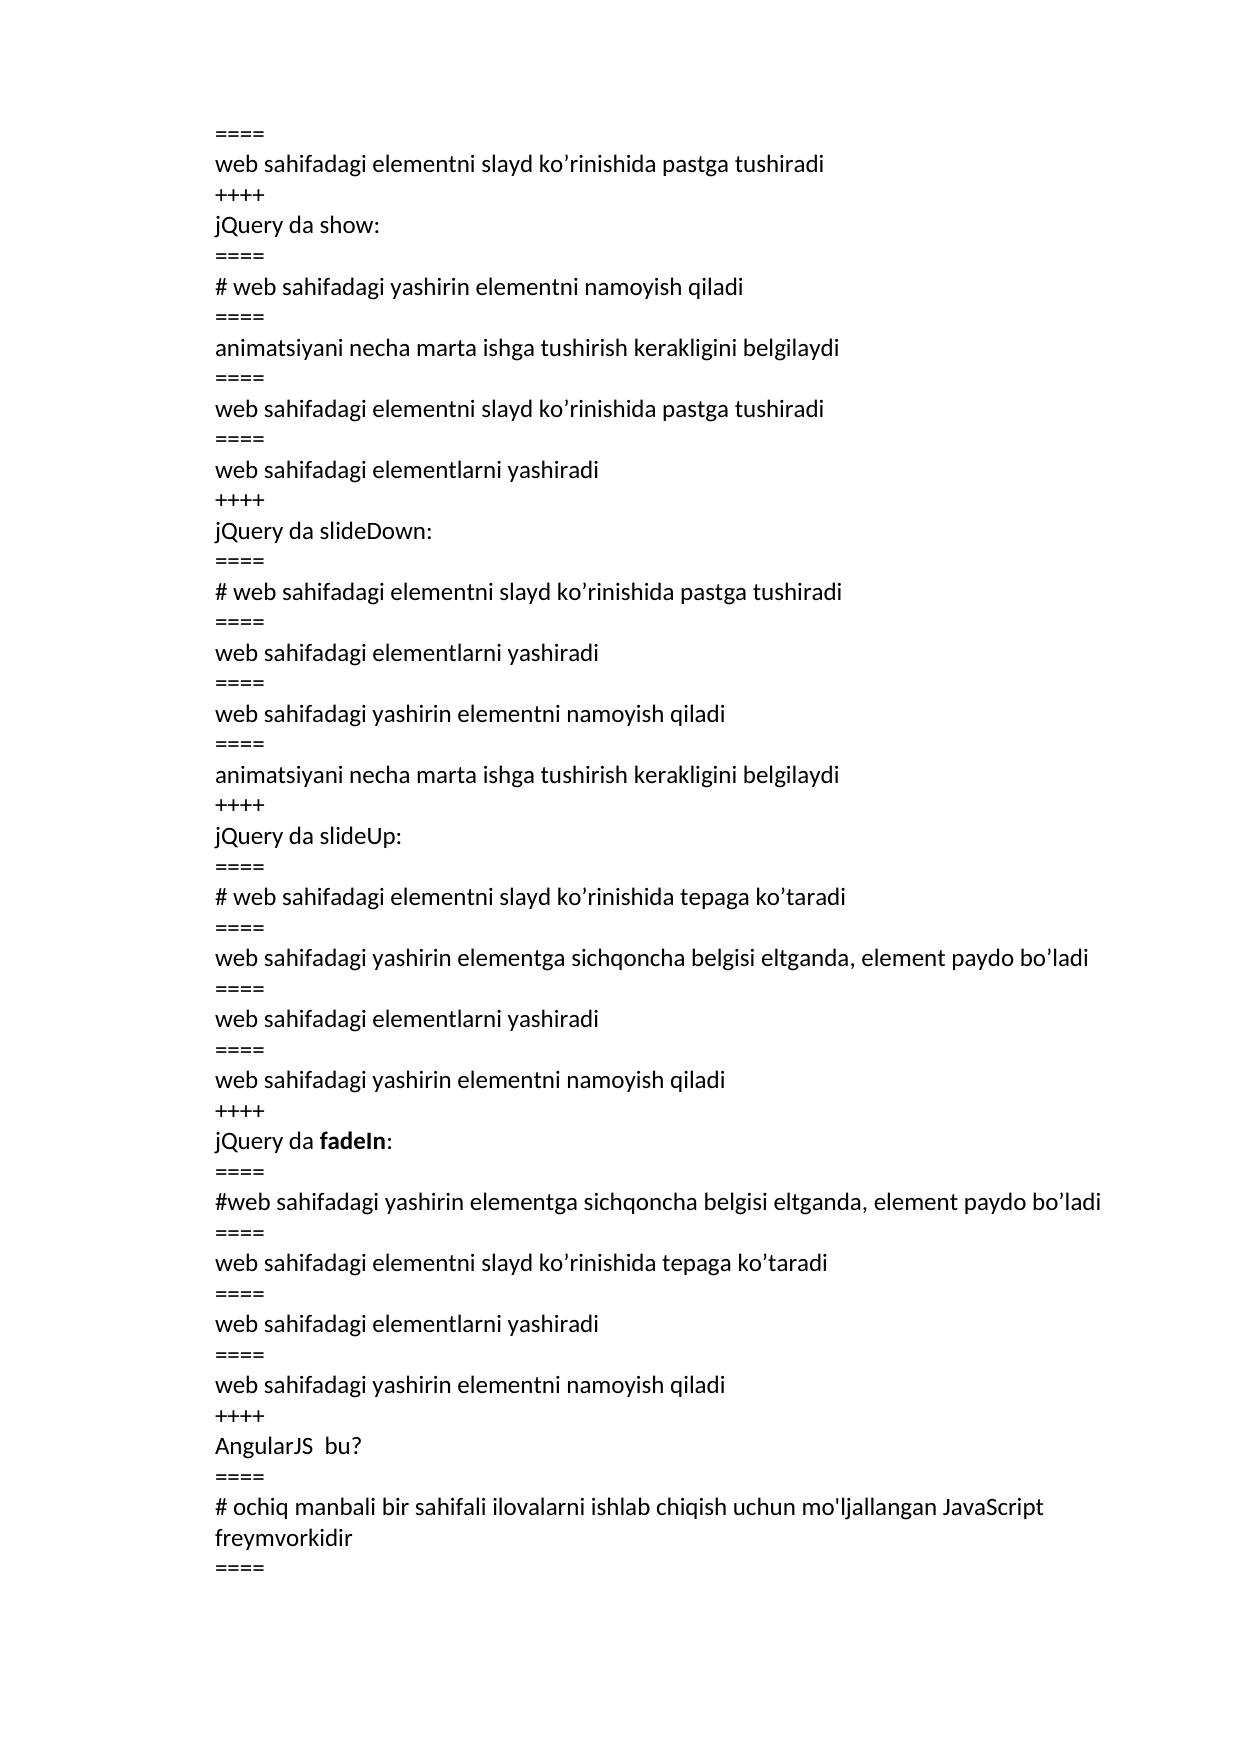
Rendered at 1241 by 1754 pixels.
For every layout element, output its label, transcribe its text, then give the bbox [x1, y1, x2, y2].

text ++++ [215, 789, 1152, 820]
text web sahifadagi yashirin elementni namoyish qiladi [215, 1064, 1152, 1095]
text web sahifadagi elementlarni yashiradi [215, 1308, 1152, 1339]
text ++++ [215, 1400, 1152, 1431]
text web sahifadagi elementni slayd ko’rinishida pastga tushiradi [215, 149, 1152, 179]
text ==== [215, 118, 1152, 149]
text ==== [215, 1217, 1152, 1247]
text ==== [215, 973, 1152, 1003]
text web sahifadagi elementlarni yashiradi [215, 637, 1152, 667]
text ==== [215, 728, 1152, 759]
text ==== [215, 362, 1152, 393]
text # web sahifadagi elementni slayd ko’rinishida tepaga ko’taradi [215, 881, 1152, 912]
text ==== [215, 1553, 1152, 1583]
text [215, 332, 1152, 362]
text # web sahifadagi elementni slayd ko’rinishida pastga tushiradi [215, 576, 1152, 606]
text ==== [215, 851, 1152, 881]
text web sahifadagi elementlarni yashiradi [215, 1003, 1152, 1034]
text ==== [215, 1339, 1152, 1369]
text AngularJS bu? [215, 1431, 1152, 1461]
text jQuery da show: [215, 210, 1152, 240]
text jQuery da fadeIn: [215, 1125, 1152, 1156]
text web sahifadagi yashirin elementga sichqoncha belgisi eltganda, element paydo bo’ladi [215, 942, 1152, 973]
text ==== [215, 912, 1152, 942]
text ++++ [215, 1095, 1152, 1125]
text web sahifadagi elementni slayd ko’rinishida tepaga ko’taradi [215, 1247, 1152, 1278]
text ==== [215, 1034, 1152, 1064]
text ==== [215, 301, 1152, 332]
text ==== [215, 240, 1152, 271]
text ==== [215, 1278, 1152, 1308]
text ==== [215, 1156, 1152, 1186]
text ==== [215, 667, 1152, 698]
text web sahifadagi elementlarni yashiradi [215, 454, 1152, 484]
text ==== [215, 606, 1152, 637]
text ==== [215, 1461, 1152, 1492]
text ==== [215, 423, 1152, 454]
text jQuery da slideUp: [215, 820, 1152, 851]
text ++++ [215, 179, 1152, 210]
text #web sahifadagi yashirin elementga sichqoncha belgisi eltganda, element paydo bo’ladi [215, 1186, 1152, 1217]
text ++++ [215, 484, 1152, 515]
text animatsiyani necha marta ishga tushirish kerakligini belgilaydi [215, 759, 1152, 789]
text web sahifadagi yashirin elementni namoyish qiladi [215, 698, 1152, 728]
text # ochiq manbali bir sahifali ilovalarni ishlab chiqish uchun mo'ljallangan JavaScript freymvorkidir [215, 1492, 1152, 1553]
text ==== [215, 545, 1152, 576]
text web sahifadagi elementni slayd ko’rinishida pastga tushiradi [215, 393, 1152, 423]
text jQuery da slideDown: [215, 515, 1152, 545]
text # web sahifadagi yashirin elementni namoyish qiladi [215, 271, 1152, 301]
text web sahifadagi yashirin elementni namoyish qiladi [215, 1369, 1152, 1400]
